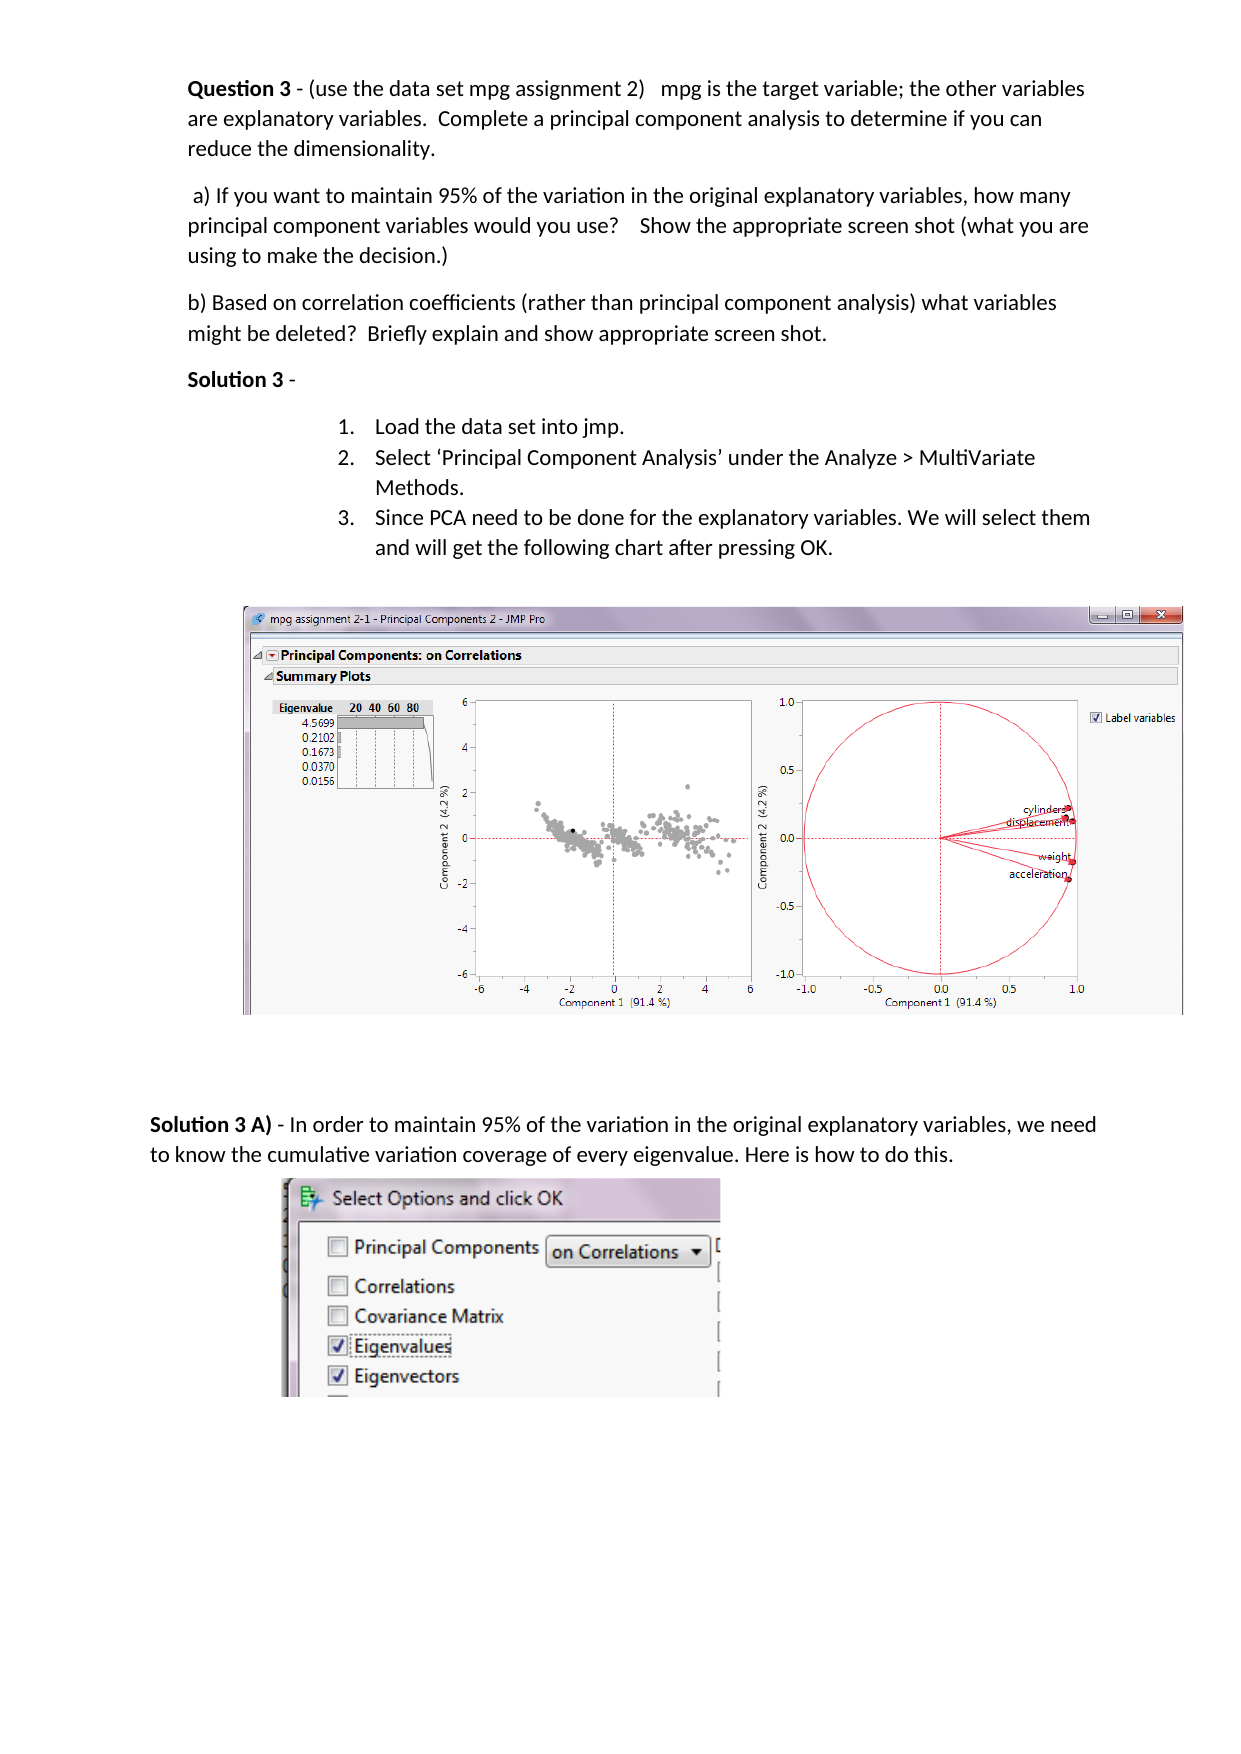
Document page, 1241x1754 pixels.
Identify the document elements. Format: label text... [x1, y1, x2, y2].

text b) Based on correlation coefficients (rather than principal component analysis) what variables might be deleted? Briefly explain and show appropriate screen shot. [187, 288, 1107, 347]
text a) If you want to maintain 95% of the variation in the original explanatory variables, how many principal component variables would you use? Show the appropriate screen shot (what you are using to make the decision.) [187, 181, 1107, 269]
list Select ‘Principal Component Analysis’ under the Analyze > MultiVariate Methods. [337, 443, 1107, 501]
text Solution 3 - [187, 366, 1107, 393]
list Load the data set into jmp. [337, 412, 1107, 440]
list Solution 3 A) - In order to maintain 95% of the variation in the original explanatory variables, we need to know the cumulative variation coverage of every eigenvalue. Here is how to do this. [150, 1110, 1107, 1168]
text Question 3 - (use the data set mpg assignment 2) mpg is the target variable; the other variables are explanatory variables. Complete a principal component analysis to determine if you can reduce the dimensionality. [187, 74, 1107, 162]
list Since PCA need to be done for the explanatory variables. We will select them and will get the following chart after pressing OK. [337, 503, 1107, 561]
